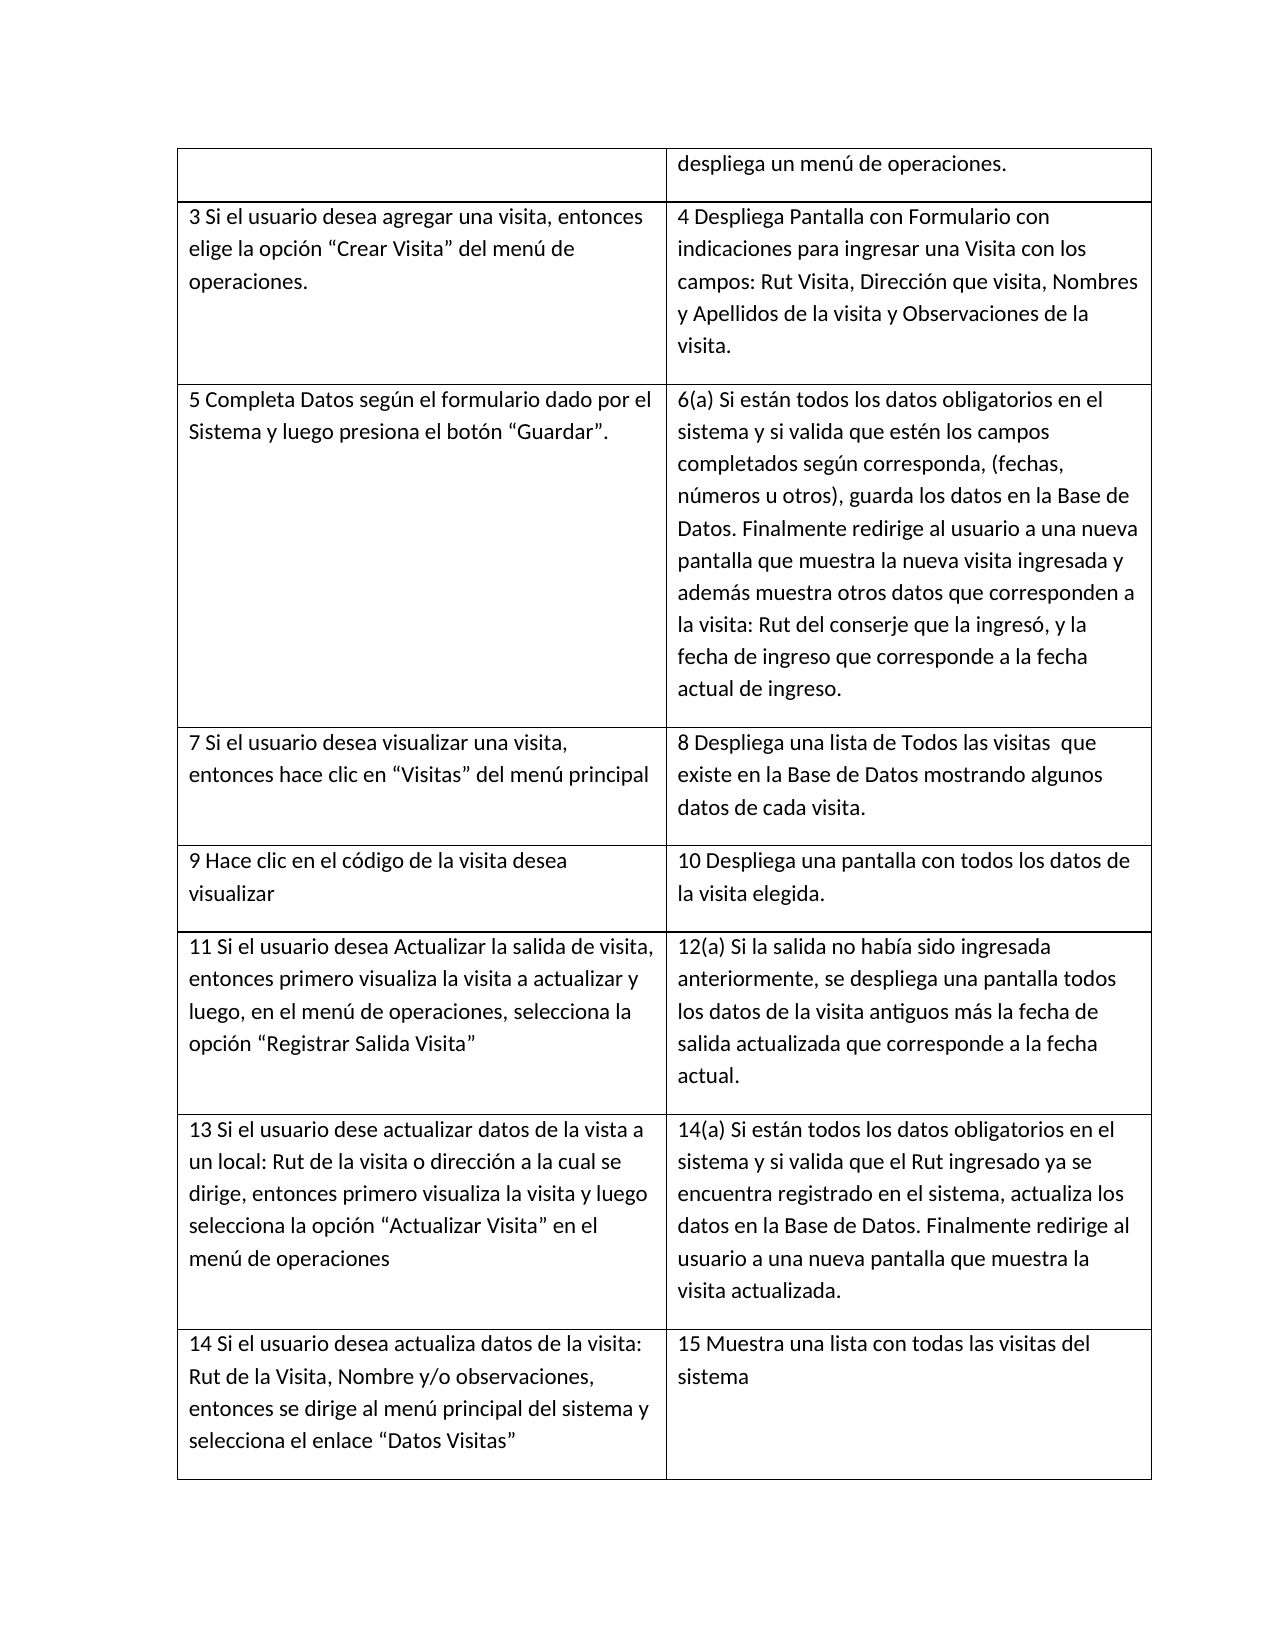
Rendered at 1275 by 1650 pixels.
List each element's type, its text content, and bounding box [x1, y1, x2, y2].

table_cell 13 Si el usuario dese actualizar datos de la vista a un local: Rut de la visita o dirección a la cual se dirige, entonces primero visualiza la visita y luego selecciona la opción “Actualizar Visita” en el menú de operaciones [178, 1115, 666, 1328]
table_cell 7 Si el usuario desea visualizar una visita, entonces hace clic en “Visitas” del menú principal [178, 728, 666, 845]
table_cell 9 Hace clic en el código de la visita desea visualizar [178, 846, 666, 931]
table_cell 12(a) Si la salida no había sido ingresada anteriormente, se despliega una pantalla todos los datos de la visita antiguos más la fecha de salida actualizada que corresponde a la fecha actual. [667, 933, 1151, 1114]
table_cell 15 Muestra una lista con todas las visitas del sistema [667, 1330, 1151, 1479]
table_cell 6(a) Si están todos los datos obligatorios en el sistema y si valida que estén los campos completados según corresponda, (fechas, números u otros), guarda los datos en la Base de Datos. Finalmente redirige al usuario a una nueva pantalla que muestra la nueva visita ingresada y además muestra otros datos que corresponden a la visita: Rut del conserje que la ingresó, y la fecha de ingreso que corresponde a la fecha actual de ingreso. [667, 385, 1151, 727]
table_cell 4 Despliega Pantalla con Formulario con indicaciones para ingresar una Visita con los campos: Rut Visita, Dirección que visita, Nombres y Apellidos de la visita y Observaciones de la visita. [667, 203, 1151, 384]
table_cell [178, 149, 666, 201]
table_cell 14 Si el usuario desea actualiza datos de la visita: Rut de la Visita, Nombre y/o observaciones, entonces se dirige al menú principal del sistema y selecciona el enlace “Datos Visitas” [178, 1330, 666, 1479]
table_cell 5 Completa Datos según el formulario dado por el Sistema y luego presiona el botón “Guardar”. [178, 385, 666, 727]
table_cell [667, 149, 1151, 201]
table_cell 10 Despliega una pantalla con todos los datos de la visita elegida. [667, 846, 1151, 931]
table_cell 14(a) Si están todos los datos obligatorios en el sistema y si valida que el Rut ingresado ya se encuentra registrado en el sistema, actualiza los datos en la Base de Datos. Finalmente redirige al usuario a una nueva pantalla que muestra la visita actualizada. [667, 1115, 1151, 1328]
table_cell 11 Si el usuario desea Actualizar la salida de visita, entonces primero visualiza la visita a actualizar y luego, en el menú de operaciones, selecciona la opción “Registrar Salida Visita” [178, 933, 666, 1114]
table_cell 8 Despliega una lista de Todos las visitas que existe en la Base de Datos mostrando algunos datos de cada visita. [667, 728, 1151, 845]
table_cell 3 Si el usuario desea agregar una visita, entonces elige la opción “Crear Visita” del menú de operaciones. [178, 203, 666, 384]
